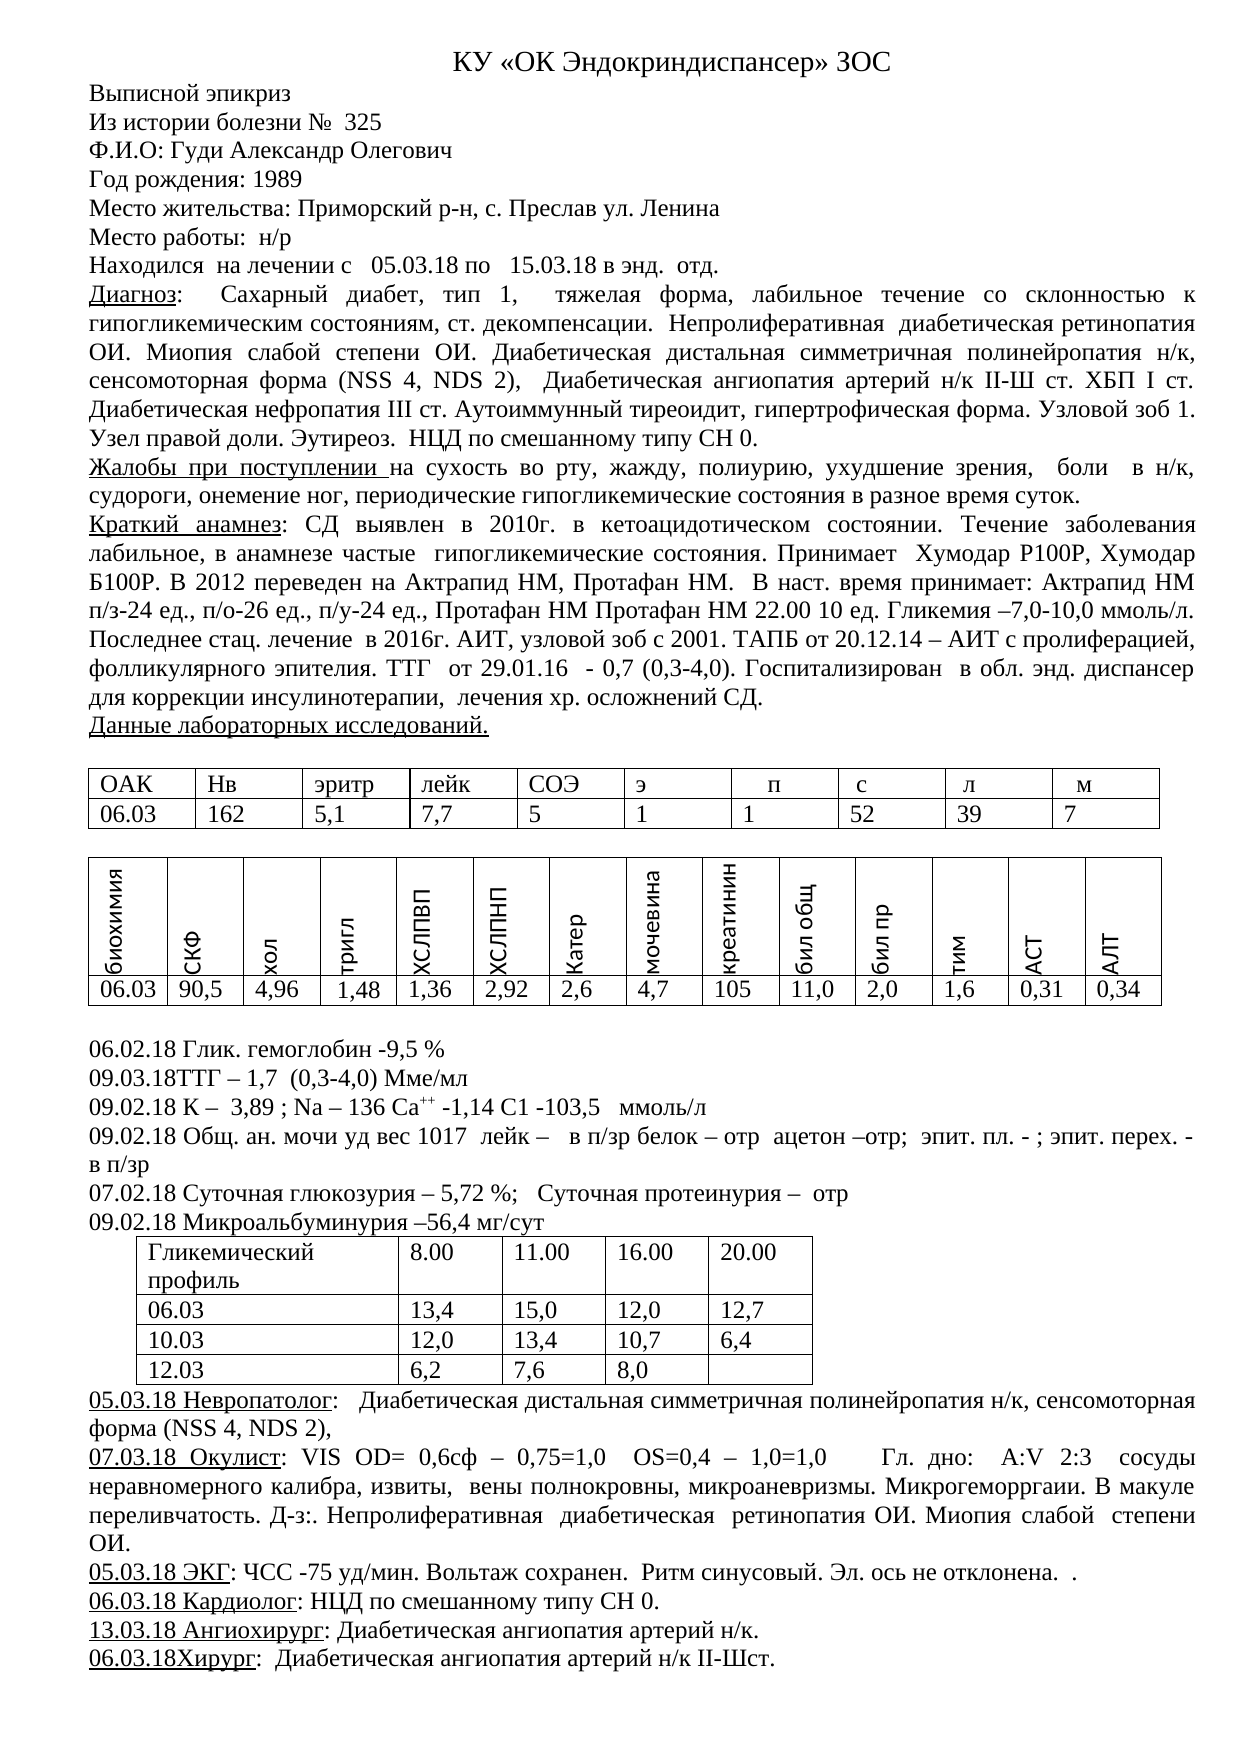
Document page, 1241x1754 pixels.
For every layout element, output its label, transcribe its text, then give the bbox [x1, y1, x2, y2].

text 05.03.18 Невропатолог: Диабетическая дистальная симметричная полинейропатия н/к, сенсомоторная форма (NSS 4, NDS 2), [89, 1385, 1196, 1442]
table_header э [625, 769, 731, 798]
subtitle Из истории болезни № 325 [89, 107, 1196, 135]
table_header с [839, 769, 945, 798]
table_cell 162 [196, 799, 302, 827]
text 06.03.18 Кардиолог: НЦД по смешанному типу СН 0. [89, 1586, 1196, 1615]
table_header л [946, 769, 1052, 798]
table_cell 1,36 [397, 976, 473, 1005]
table_header 20.00 [709, 1237, 812, 1294]
table_header м [1053, 769, 1159, 798]
table_cell 10,7 [606, 1325, 708, 1354]
table_header мочевина [627, 858, 702, 975]
table_cell 7 [1053, 799, 1159, 827]
table_cell 2,0 [856, 976, 932, 1005]
table_cell 12.03 [137, 1355, 398, 1384]
text 13.03.18 Ангиохирург: Диабетическая ангиопатия артерий н/к. [89, 1615, 1196, 1643]
text 09.02.18 К – 3,89 ; Nа – 136 Са++ -1,14 С1 -103,5 ммоль/л [89, 1092, 1196, 1121]
table_cell [709, 1355, 812, 1384]
table_header тригл [321, 858, 396, 975]
table_header бил пр [856, 858, 932, 975]
table_cell 0,34 [1086, 976, 1161, 1005]
text 07.03.18 Окулист: VIS OD= 0,6сф – 0,75=1,0 OS=0,4 – 1,0=1,0 Гл. дно: А:V сосуды неравномерного калибра, извиты, вены полнокровны, микроаневризмы. Микрогеморргаии. В макуле переливчатость. Д-з:. Непролиферативная диабетическая ретинопатия ОИ. Миопия степени ОИ. [89, 1442, 1196, 1557]
table_cell 90,5 [168, 976, 243, 1005]
text 05.03.18 ЭКГ: ЧСС -75 уд/мин. Вольтаж Ритм синусовый. Эл. ось не отклонена. . [89, 1557, 1196, 1586]
text 06.03.18Хирург: [89, 1643, 1196, 1672]
text 07.02.18 Суточная глюкозурия – 5,72 %; Суточная протеинурия – отр [89, 1178, 1196, 1207]
table_cell 5 [518, 799, 624, 827]
table_cell 06.03 [89, 799, 195, 827]
table_header Нв [196, 769, 302, 798]
table_cell 8,0 [606, 1355, 708, 1384]
table_cell 15,0 [503, 1295, 605, 1324]
table_header бил общ [780, 858, 855, 975]
table_cell 1,48 [321, 976, 396, 1005]
table_cell 7,6 [503, 1355, 605, 1384]
table_header п [732, 769, 838, 798]
table_header ОАК [89, 769, 195, 798]
table_header 8.00 [399, 1237, 502, 1294]
table_header 11.00 [503, 1237, 605, 1294]
table_cell 4,96 [244, 976, 320, 1005]
table_cell 10.03 [137, 1325, 398, 1354]
table_header ХСЛПНП [474, 858, 549, 975]
table_header Гликемический профиль [137, 1237, 398, 1294]
subtitle Выписной эпикриз [89, 78, 1202, 107]
text Краткий анамнез: СД выявлен в 2010г. в кетоацидотическом состоянии. . Принимает Хумодар Р100Р, Хумодар Б100Р. В 2012 переведен на Актрапид НМ, Протафан НМ. В наст. время принимает: Актрапид НМ п/з-24 ед., п/о-26 ед., п/у-24 ед., Протафан НМ Протафан НМ 22.00 10 ед. Гликемия –7,0-10,0 ммоль/л. Последнее стац. лечение в 2016г. АИТ, узловой зоб с 2001. ТАПБ от 20.12.14 – АИТ с пролиферацией, фолликулярного эпителия. ТТГ от 29.01.16 - 0,7 (0,3-4,0). Госпитализирован в обл. энд. диспансер для коррекции инсулинотерапии, лечения хр. осложнений СД. [89, 509, 1196, 710]
text 06.02.18 Глик. гемоглобин -9,5 % [89, 1034, 1196, 1063]
table_cell 2,92 [474, 976, 549, 1005]
text Данные лабораторных исследований. [89, 710, 1196, 739]
table_header тим [933, 858, 1008, 975]
table_header СОЭ [518, 769, 624, 798]
subtitle Ф.И.О: Гуди Александр Олегович [89, 135, 1196, 164]
text Место работы: н/р [89, 222, 1196, 250]
table_header хол [244, 858, 320, 975]
table_cell 7,7 [411, 799, 517, 827]
table_cell 39 [946, 799, 1052, 827]
table_header ХСЛПВП [397, 858, 473, 975]
table_header эритр [303, 769, 409, 798]
table_cell 1 [625, 799, 731, 827]
subtitle 09.02.18 Общ. ан. мочи уд вес 1017 лейк – в п/зр белок – отр ацетон –отр; эпит. пл. - ; эпит. перех. - в п/зр [89, 1121, 1196, 1178]
text Жалобы при поступлении на сухость во рту, жажду, полиурию, ухудшение зрения, боли в н/к, судороги, онемение ног, периодические гипогликемические состояния в разное время суток. [89, 452, 1196, 509]
table_cell 6,4 [709, 1325, 812, 1354]
table_cell 105 [703, 976, 779, 1005]
table_header 16.00 [606, 1237, 708, 1294]
table_cell 5,1 [303, 799, 409, 827]
table_cell 12,7 [709, 1295, 812, 1324]
text Диагноз: Сахарный диабет, тип 1, ст. Непролиферативная диабетическая ретинопатия . Миопия степени ОИ. Диабетическая дистальная симметричная полинейропатия н/к, сенсомоторная форма (NSS 4, NDS 2), Диабетическая ангиопатия артерий н/к II-Ш ст. ХБП I ст. Диабетическая нефропатия III ст. Аутоиммунный тиреоидит, Узловой зоб 1. Узел правой доли. Эутиреоз. НЦД по смешанному типу СН 0. [89, 279, 1196, 452]
table_header АЛТ [1086, 858, 1161, 975]
table_cell 1,6 [933, 976, 1008, 1005]
table_cell 2,6 [550, 976, 626, 1005]
table_cell 06.03 [89, 976, 167, 1005]
table_cell 0,31 [1009, 976, 1085, 1005]
table_cell 06.03 [137, 1295, 398, 1324]
table_cell 6,2 [399, 1355, 502, 1384]
table_cell 13,4 [503, 1325, 605, 1354]
table_cell 13,4 [399, 1295, 502, 1324]
table_cell 52 [839, 799, 945, 827]
table_header лейк [411, 769, 517, 798]
table_cell 12,0 [399, 1325, 502, 1354]
table_header АСТ [1009, 858, 1085, 975]
table_cell 12,0 [606, 1295, 708, 1324]
table_cell 11,0 [780, 976, 855, 1005]
table_header биохимия [89, 858, 167, 975]
text 09.03.18ТТГ – 1,7 (0,3-4,0) Мме/мл [89, 1063, 1196, 1092]
table_header Катер [550, 858, 626, 975]
table_header СКФ [168, 858, 243, 975]
text Год рождения: 1989 [89, 164, 1196, 193]
table_header креатинин [703, 858, 779, 975]
table_cell 4,7 [627, 976, 702, 1005]
text Место жительства: Приморский р-н, с. Преслав ул. Ленина [89, 193, 1196, 222]
table_cell 1 [732, 799, 838, 827]
subtitle 09.02.18 Микроальбуминурия –56,4 мг/сут [89, 1207, 1196, 1236]
text на лечении с 05.03.18 по 15.03.18 в отд. [89, 250, 1196, 279]
